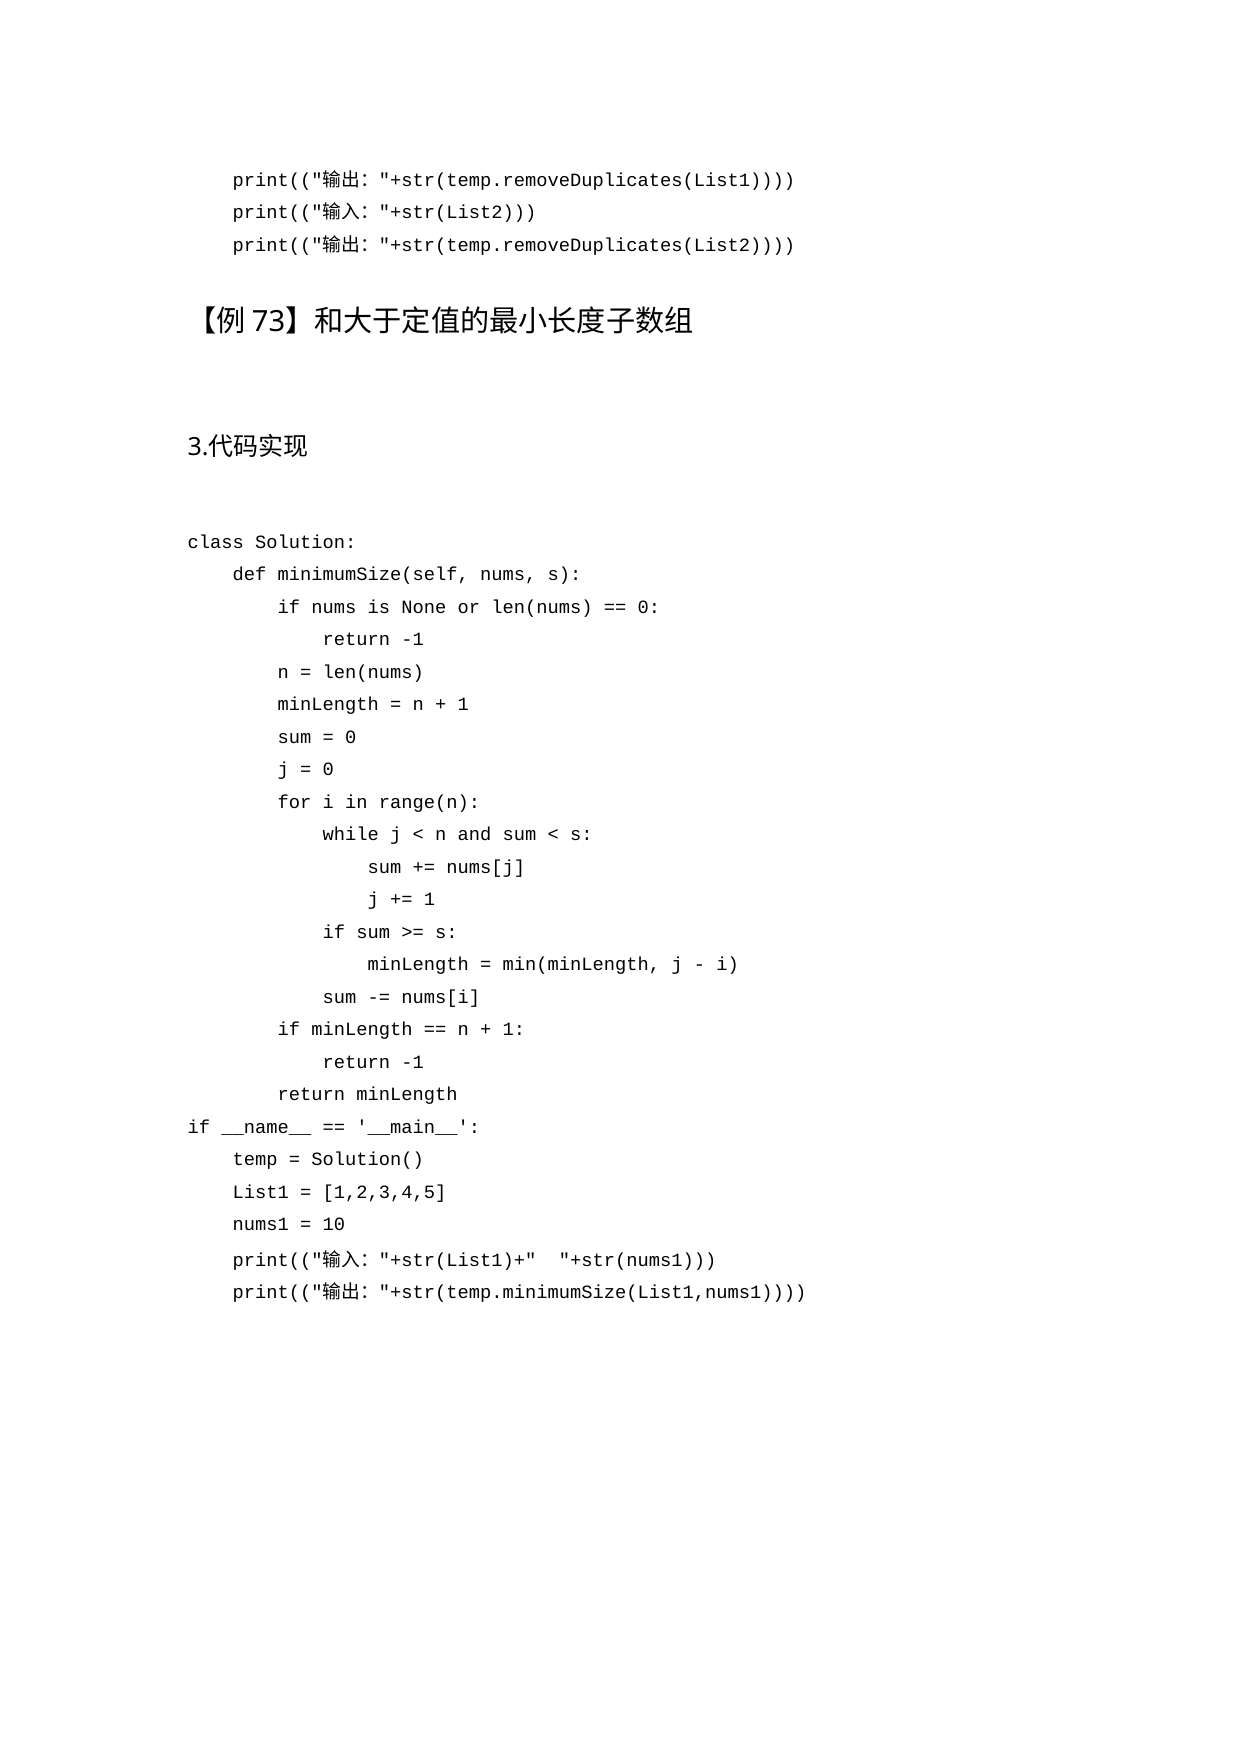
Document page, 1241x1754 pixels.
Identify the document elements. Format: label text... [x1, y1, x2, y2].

text print(("输入："+str(List1)+" "+str(nums1))) [187, 1242, 1053, 1274]
text print(("输入："+str(List2))) [187, 194, 1053, 227]
text j += 1 [187, 884, 1053, 917]
text minLength = min(minLength, j - i) [187, 949, 1053, 982]
text sum -= nums[i] [187, 982, 1053, 1014]
text for i in range(n): [187, 787, 1053, 819]
text if sum >= s: [187, 917, 1053, 949]
text if minLength == n + 1: [187, 1014, 1053, 1047]
text sum += nums[j] [187, 852, 1053, 884]
text j = 0 [187, 754, 1053, 787]
text class Solution: [187, 527, 1053, 559]
text while j < n and sum < s: [187, 819, 1053, 852]
text n = len(nums) [187, 657, 1053, 689]
text if nums is None or len(nums) == 0: [187, 592, 1053, 624]
subtitle 3.代码实现 [187, 412, 1053, 477]
text sum = 0 [187, 722, 1053, 754]
text minLength = n + 1 [187, 689, 1053, 722]
text return -1 [187, 624, 1053, 657]
text print(("输出："+str(temp.removeDuplicates(List1)))) [187, 162, 1053, 194]
subtitle 【例73】和大于定值的最小长度子数组 [187, 287, 1053, 352]
text return minLength [187, 1079, 1053, 1112]
text nums1 = 10 [187, 1209, 1053, 1242]
text if __name__ == '__main__': [187, 1112, 1053, 1144]
text print(("输出："+str(temp.removeDuplicates(List2)))) [187, 227, 1053, 259]
text temp = Solution() [187, 1144, 1053, 1177]
text List1 = [1,2,3,4,5] [187, 1177, 1053, 1209]
text print(("输出："+str(temp.minimumSize(List1,nums1)))) [187, 1274, 1053, 1307]
text return -1 [187, 1047, 1053, 1079]
text def minimumSize(self, nums, s): [187, 559, 1053, 592]
